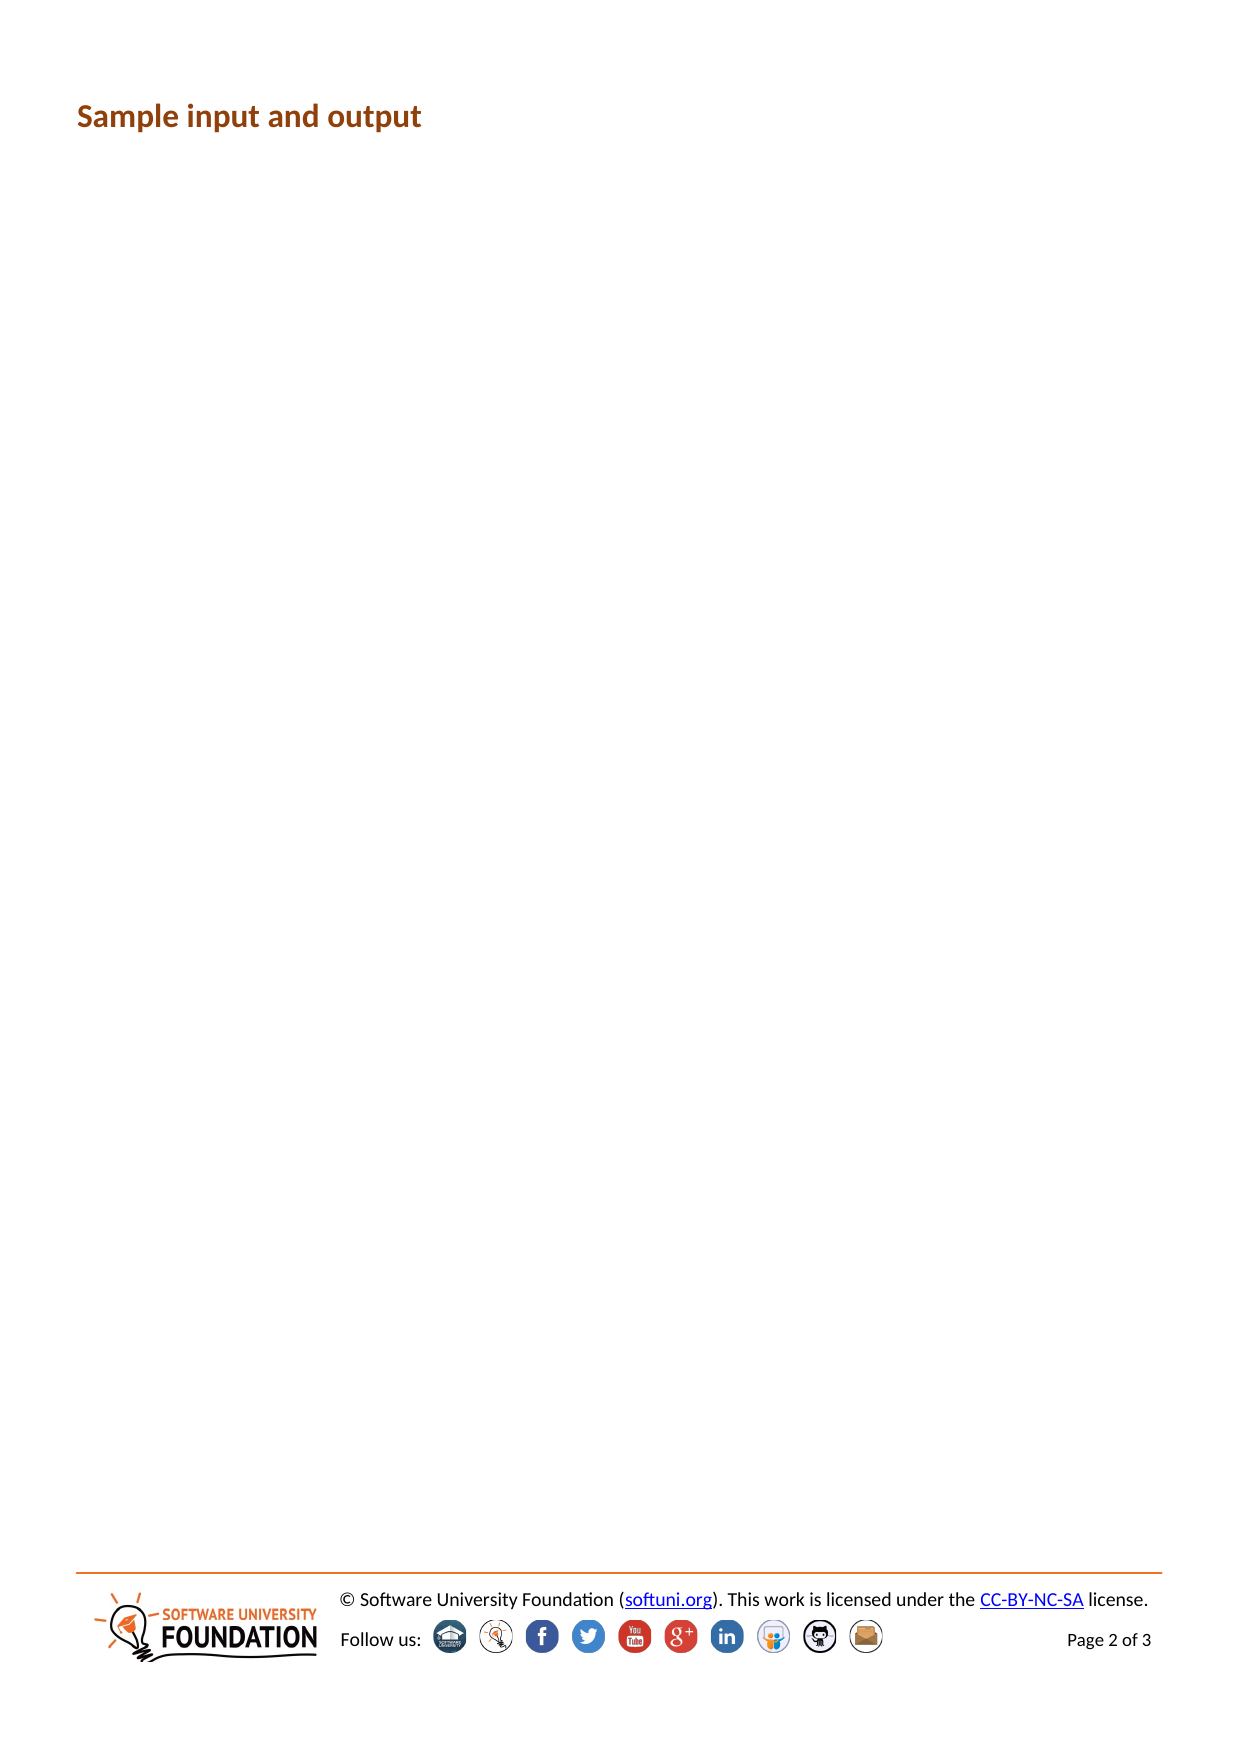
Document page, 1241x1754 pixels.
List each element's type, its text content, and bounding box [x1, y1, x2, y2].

picture [710, 1620, 744, 1653]
picture [803, 1620, 837, 1653]
picture [93, 1592, 317, 1662]
picture [757, 1620, 790, 1653]
picture [433, 1620, 467, 1653]
picture [525, 1620, 559, 1653]
picture [572, 1620, 605, 1653]
picture [479, 1620, 513, 1653]
subtitle Sample input and output [77, 95, 1163, 136]
picture [849, 1620, 883, 1653]
picture [618, 1620, 652, 1653]
picture [664, 1620, 698, 1653]
